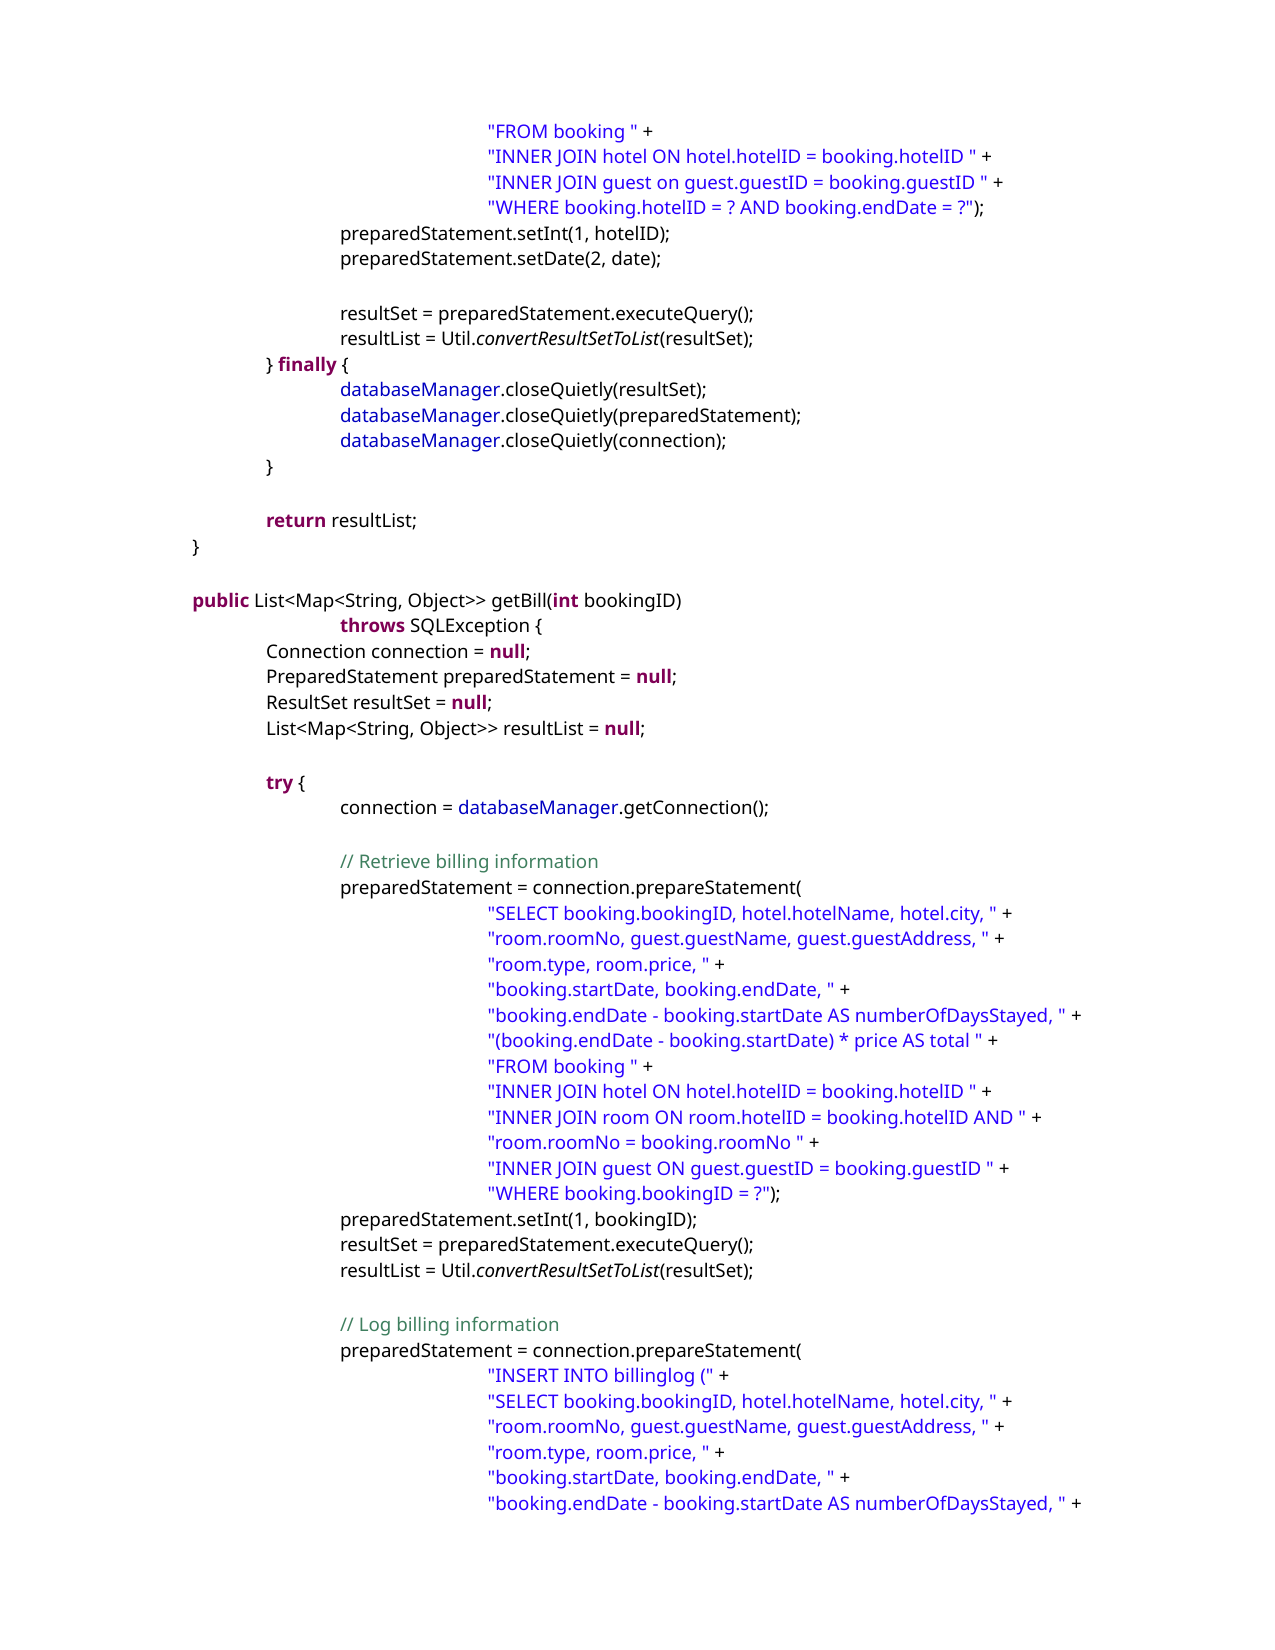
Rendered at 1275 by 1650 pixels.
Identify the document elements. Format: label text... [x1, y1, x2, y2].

text preparedStatement = connection.prepareStatement( [118, 1337, 1157, 1362]
text databaseManager.closeQuietly(preparedStatement); [118, 402, 1157, 428]
text resultList = Util.convertResultSetToList(resultSet); [118, 326, 1157, 351]
text "SELECT booking.bookingID, hotel.hotelName, hotel.city, " + [118, 900, 1157, 925]
text public List<Map<String, Object>> getBill(int bookingID) [118, 587, 1157, 613]
text resultSet = preparedStatement.executeQuery(); [118, 300, 1157, 326]
text "INNER JOIN hotel ON hotel.hotelID = booking.hotelID " + [118, 1078, 1157, 1104]
text databaseManager.closeQuietly(connection); [118, 428, 1157, 453]
text "INNER JOIN hotel ON hotel.hotelID = booking.hotelID " + [118, 144, 1157, 169]
text connection = databaseManager.getConnection(); [118, 794, 1157, 820]
text resultList = Util.convertResultSetToList(resultSet); [118, 1257, 1157, 1283]
text "booking.endDate - booking.startDate AS numberOfDaysStayed, " + [118, 1002, 1157, 1027]
text PreparedStatement preparedStatement = null; [118, 664, 1157, 689]
text "INNER JOIN guest ON guest.guestID = booking.guestID " + [118, 1155, 1157, 1181]
text "INNER JOIN guest on guest.guestID = booking.guestID " + [118, 169, 1157, 195]
text } finally { [118, 351, 1157, 377]
text "room.roomNo, guest.guestName, guest.guestAddress, " + [118, 925, 1157, 951]
text // Log billing information [118, 1311, 1157, 1337]
text try { [118, 769, 1157, 794]
text "WHERE booking.bookingID = ?"); [118, 1181, 1157, 1206]
text "WHERE booking.hotelID = ? AND booking.endDate = ?"); [118, 195, 1157, 220]
text resultSet = preparedStatement.executeQuery(); [118, 1232, 1157, 1257]
text "booking.startDate, booking.endDate, " + [118, 976, 1157, 1002]
text "room.type, room.price, " + [118, 951, 1157, 976]
text "SELECT booking.bookingID, hotel.hotelName, hotel.city, " + [118, 1388, 1157, 1413]
text "booking.startDate, booking.endDate, " + [118, 1464, 1157, 1490]
text } [118, 453, 1157, 479]
text preparedStatement.setInt(1, bookingID); [118, 1206, 1157, 1232]
text preparedStatement = connection.prepareStatement( [118, 874, 1157, 900]
text // Retrieve billing information [118, 849, 1157, 874]
text ResultSet resultSet = null; [118, 689, 1157, 715]
text "room.roomNo = booking.roomNo " + [118, 1129, 1157, 1155]
text "INNER JOIN room ON room.hotelID = booking.hotelID AND " + [118, 1104, 1157, 1129]
text throws SQLException { [118, 613, 1157, 638]
text Connection connection = null; [118, 638, 1157, 664]
text "booking.endDate - booking.startDate AS numberOfDaysStayed, " + [118, 1490, 1157, 1516]
text "room.roomNo, guest.guestName, guest.guestAddress, " + [118, 1413, 1157, 1439]
text "FROM booking " + [118, 118, 1157, 144]
text preparedStatement.setInt(1, hotelID); [118, 220, 1157, 246]
text "FROM booking " + [118, 1053, 1157, 1078]
text return resultList; [118, 507, 1157, 533]
text "(booking.endDate - booking.startDate) * price AS total " + [118, 1027, 1157, 1053]
text "INSERT INTO billinglog (" + [118, 1362, 1157, 1388]
text databaseManager.closeQuietly(resultSet); [118, 377, 1157, 402]
text preparedStatement.setDate(2, date); [118, 246, 1157, 271]
text } [118, 533, 1157, 558]
text List<Map<String, Object>> resultList = null; [118, 715, 1157, 740]
text "room.type, room.price, " + [118, 1439, 1157, 1464]
